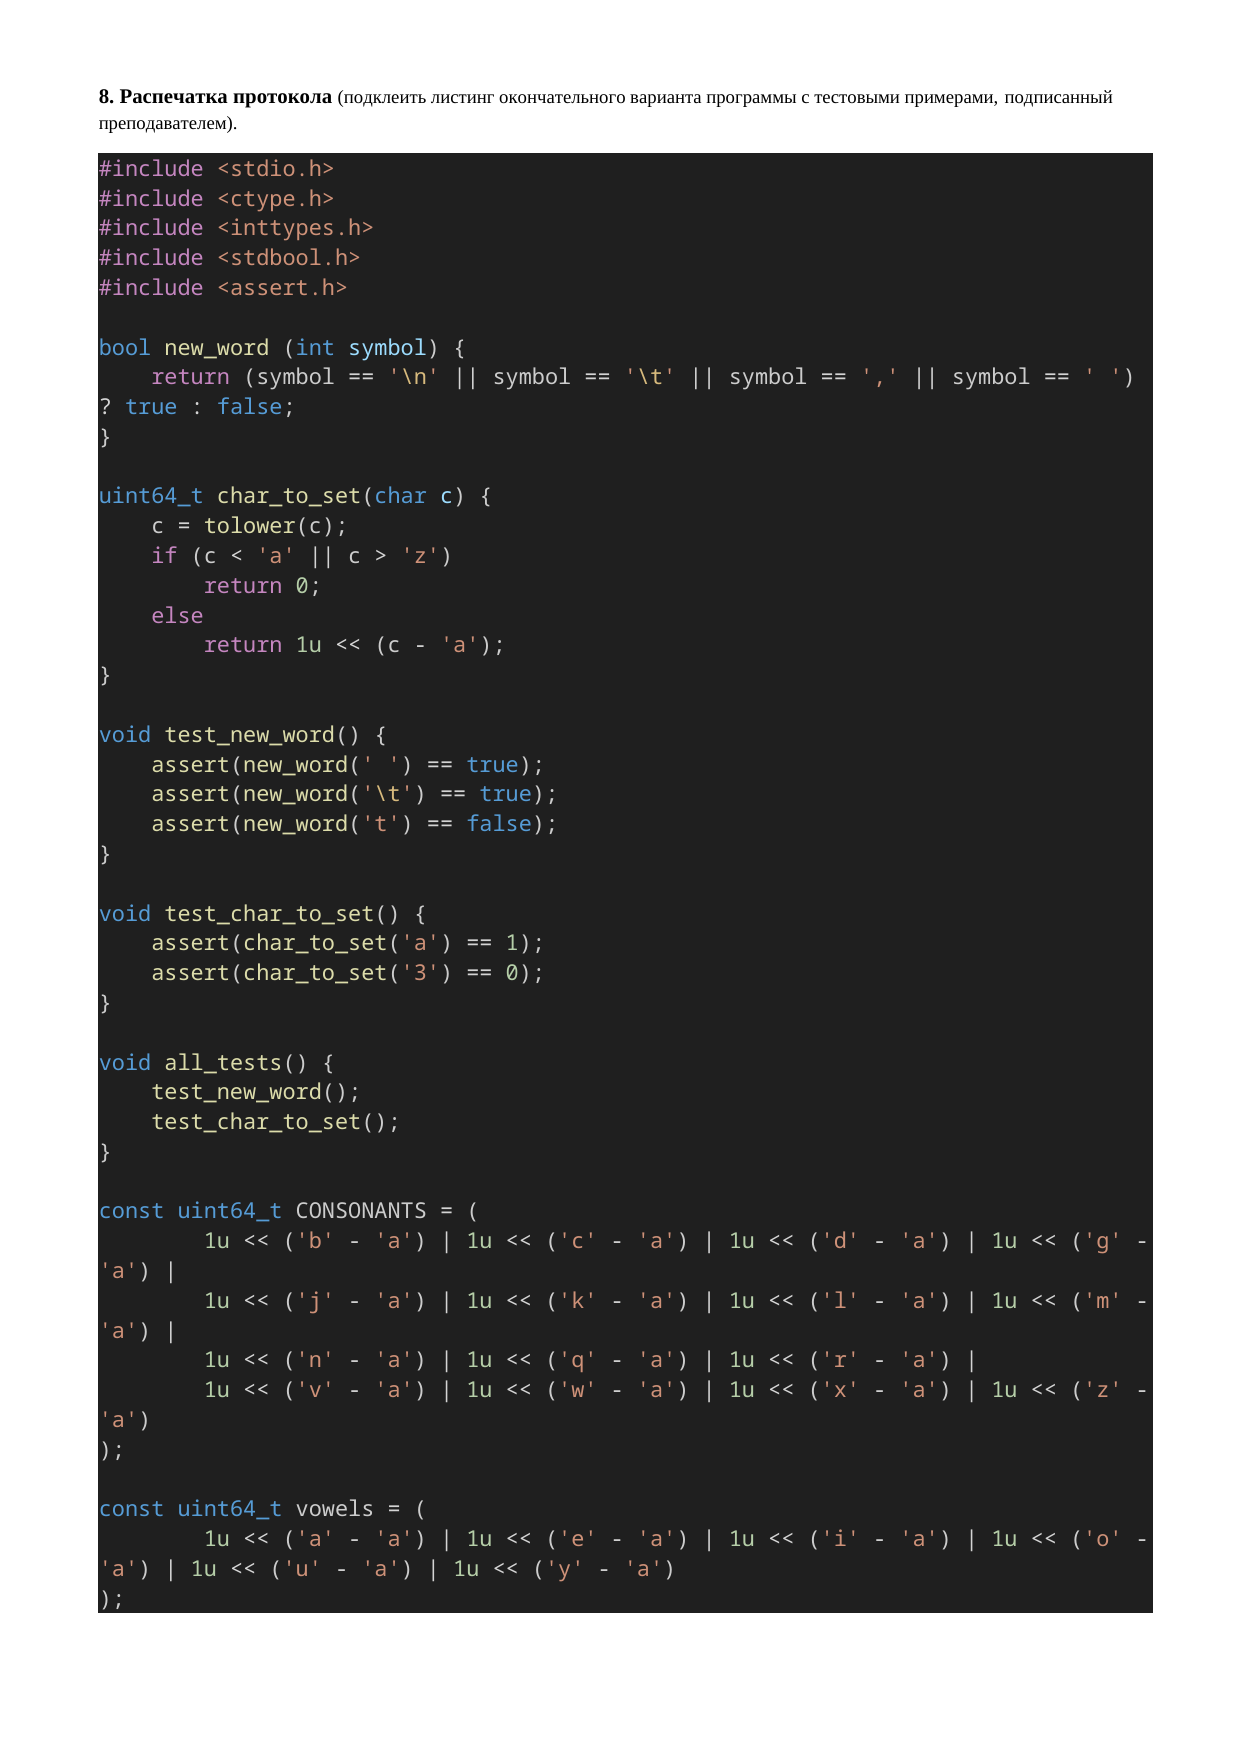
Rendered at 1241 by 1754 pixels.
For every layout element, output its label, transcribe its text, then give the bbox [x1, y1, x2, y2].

text } [98, 1136, 1153, 1166]
text const uint64_t CONSONANTS = ( [98, 1196, 1153, 1225]
text return 0; [98, 570, 1153, 600]
text assert(new_word('t') == false); [98, 808, 1153, 838]
text assert(char_to_set('a') == 1); [98, 927, 1153, 957]
text 1u << ('b' - 'a') | 1u << ('c' - 'a') | 1u << ('d' - 'a') | 1u << ('g' - 'a') | [98, 1225, 1153, 1285]
text } [98, 838, 1153, 868]
text } [98, 659, 1153, 689]
text 1u << ('a' - 'a') | 1u << ('e' - 'a') | 1u << ('i' - 'a') | 1u << ('o' - 'a') | 1u << ('u' - 'a') | 1u << ('y' - 'a') [98, 1523, 1153, 1583]
text else [98, 600, 1153, 629]
text return 1u << (c - 'a'); [98, 629, 1153, 659]
text void all_tests() { [98, 1047, 1153, 1076]
text void test_new_word() { [98, 719, 1153, 749]
text test_char_to_set(); [98, 1106, 1153, 1136]
text } [98, 987, 1153, 1017]
text } [98, 421, 1153, 451]
text 1u << ('n' - 'a') | 1u << ('q' - 'a') | 1u << ('r' - 'a') | [98, 1344, 1153, 1374]
text return (symbol == '\n' || symbol == '\t' || symbol == ',' || symbol == ' ') ? true : false; [98, 361, 1153, 421]
text 8. Распечатка протокола (подклеить листинг окончательного варианта программы с тестовыми примерами, подписанный преподавателем). [98, 84, 1153, 134]
text const uint64_t vowels = ( [98, 1493, 1153, 1523]
text 1u << ('j' - 'a') | 1u << ('k' - 'a') | 1u << ('l' - 'a') | 1u << ('m' - 'a') | [98, 1285, 1153, 1344]
text bool new_word (int symbol) { [98, 332, 1153, 361]
text #include <stdbool.h> [98, 242, 1153, 272]
text #include <ctype.h> [98, 183, 1153, 212]
text c = tolower(c); [98, 510, 1153, 540]
text assert(new_word(' ') == true); [98, 749, 1153, 778]
text if (c < 'a' || c > 'z') [98, 540, 1153, 570]
text uint64_t char_to_set(char c) { [98, 481, 1153, 510]
text ); [98, 1583, 1153, 1613]
text #include <assert.h> [98, 272, 1153, 302]
text assert(char_to_set('3') == 0); [98, 957, 1153, 987]
text ); [98, 1434, 1153, 1464]
text test_new_word(); [98, 1076, 1153, 1106]
text #include <stdio.h> [98, 153, 1153, 183]
text 1u << ('v' - 'a') | 1u << ('w' - 'a') | 1u << ('x' - 'a') | 1u << ('z' - 'a') [98, 1374, 1153, 1434]
text assert(new_word('\t') == true); [98, 778, 1153, 808]
text void test_char_to_set() { [98, 898, 1153, 927]
text #include <inttypes.h> [98, 212, 1153, 242]
